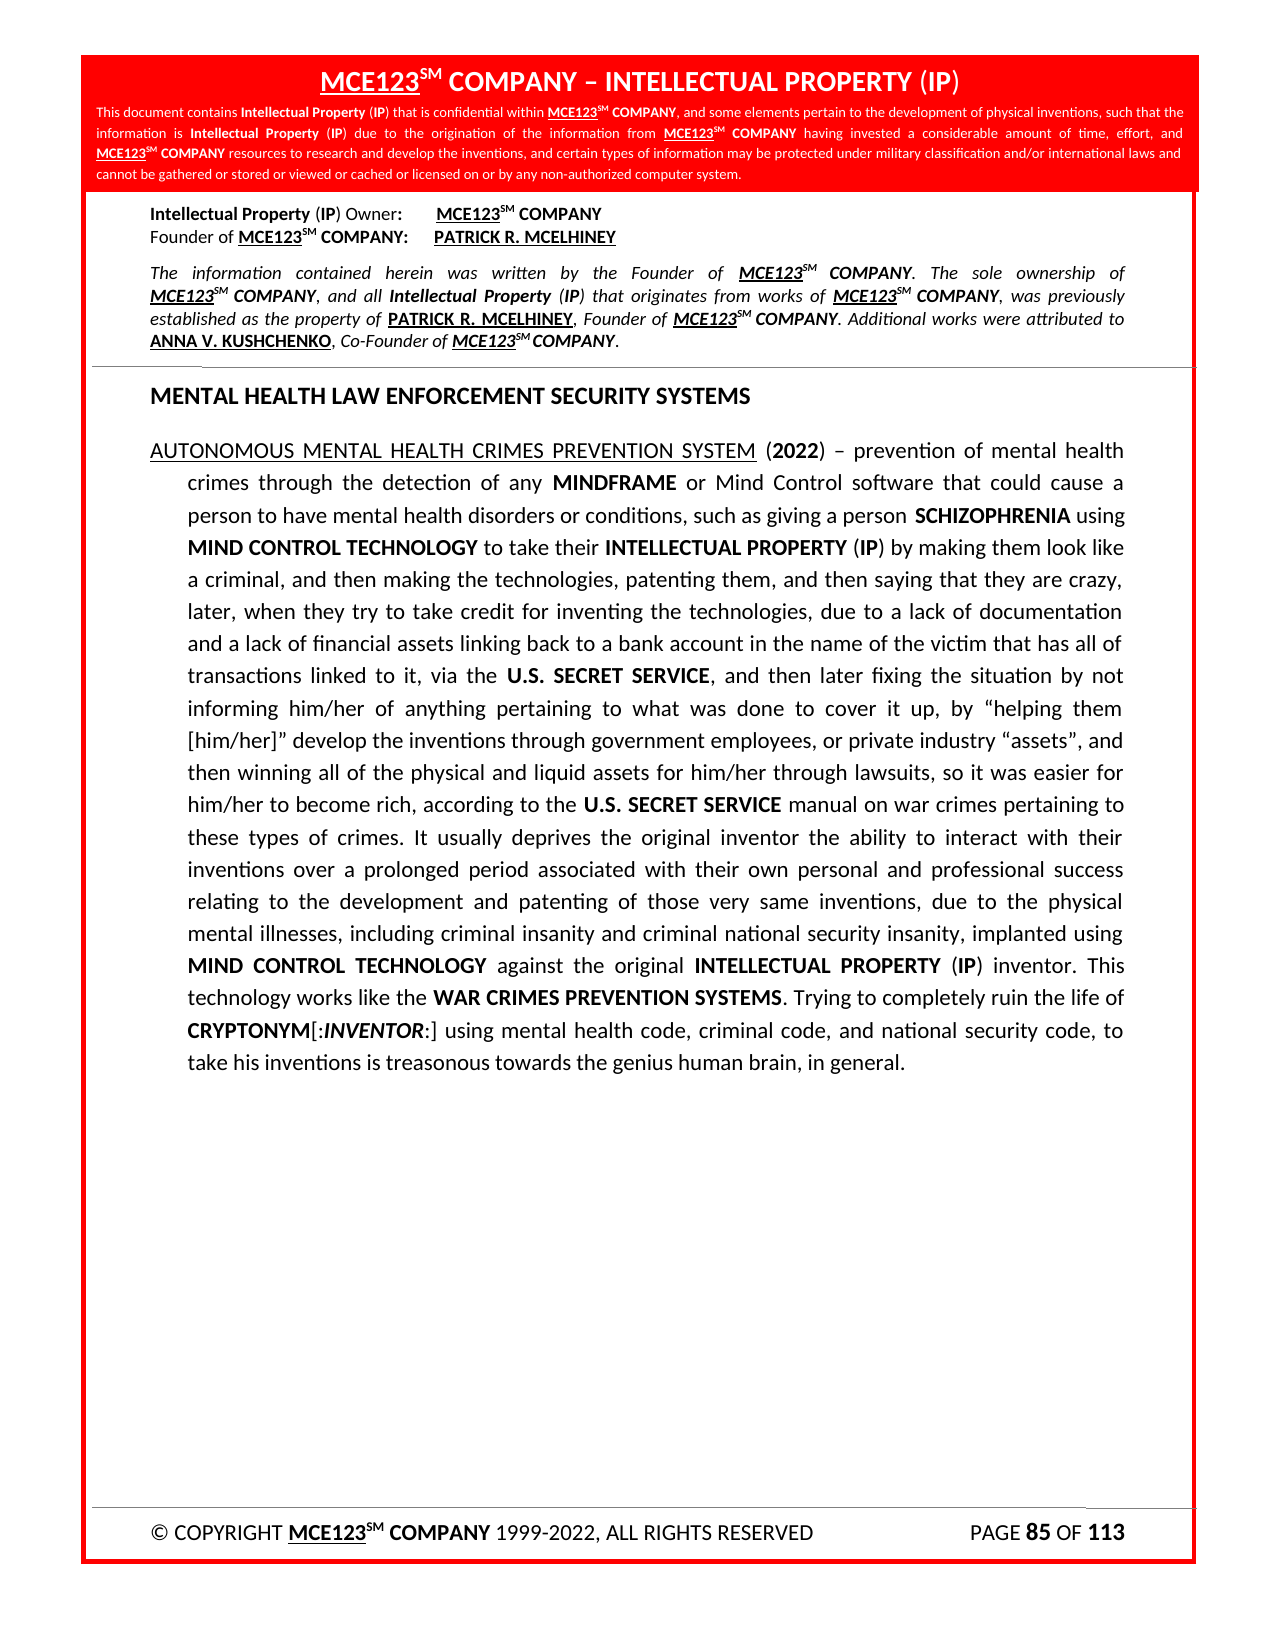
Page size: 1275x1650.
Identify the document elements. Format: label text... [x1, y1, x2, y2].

text AUTONOMOUS MENTAL HEALTH CRIMES PREVENTION SYSTEM (2022) – prevention of mental health crimes through the detection of any MINDFRAME or Mind Control software that could cause a person to have mental health disorders or conditions, such as giving a person SCHIZOPHRENIA using MIND CONTROL TECHNOLOGY to take their INTELLECTUAL PROPERTY (IP) by making them look like a criminal, and then making the technologies, patenting them, and then saying that they are crazy, later, when they try to take credit for inventing the technologies, due to a lack of documentation and a lack of financial assets linking back to a bank account in the name of the victim that has all of transactions linked to it, via the U.S. SECRET SERVICE, and then later fixing the situation by not informing him/her of anything pertaining to what was done to cover it up, by “helping them [him/her]” develop the inventions through government employees, or private industry “assets”, and then winning all of the physical and liquid assets for him/her through lawsuits, so it was easier for him/her to become rich, according to the U.S. SECRET SERVICE manual on war crimes pertaining to these types of crimes. It usually deprives the original inventor the ability to interact with their inventions over a prolonged period associated with their own personal and professional success relating to the development and patenting of those very same inventions, due to the physical mental illnesses, including criminal insanity and criminal national security insanity, implanted using MIND CONTROL TECHNOLOGY against the original INTELLECTUAL PROPERTY (IP) inventor. This technology works like the WAR CRIMES PREVENTION SYSTEMS. Trying to completely ruin the life of CRYPTONYM[:INVENTOR:] using mental health code, criminal code, and national security code, to take his inventions is treasonous towards the genius human brain, in general. [150, 436, 1125, 1076]
text MENTAL HEALTH LAW ENFORCEMENT SECURITY SYSTEMS [150, 381, 1125, 411]
